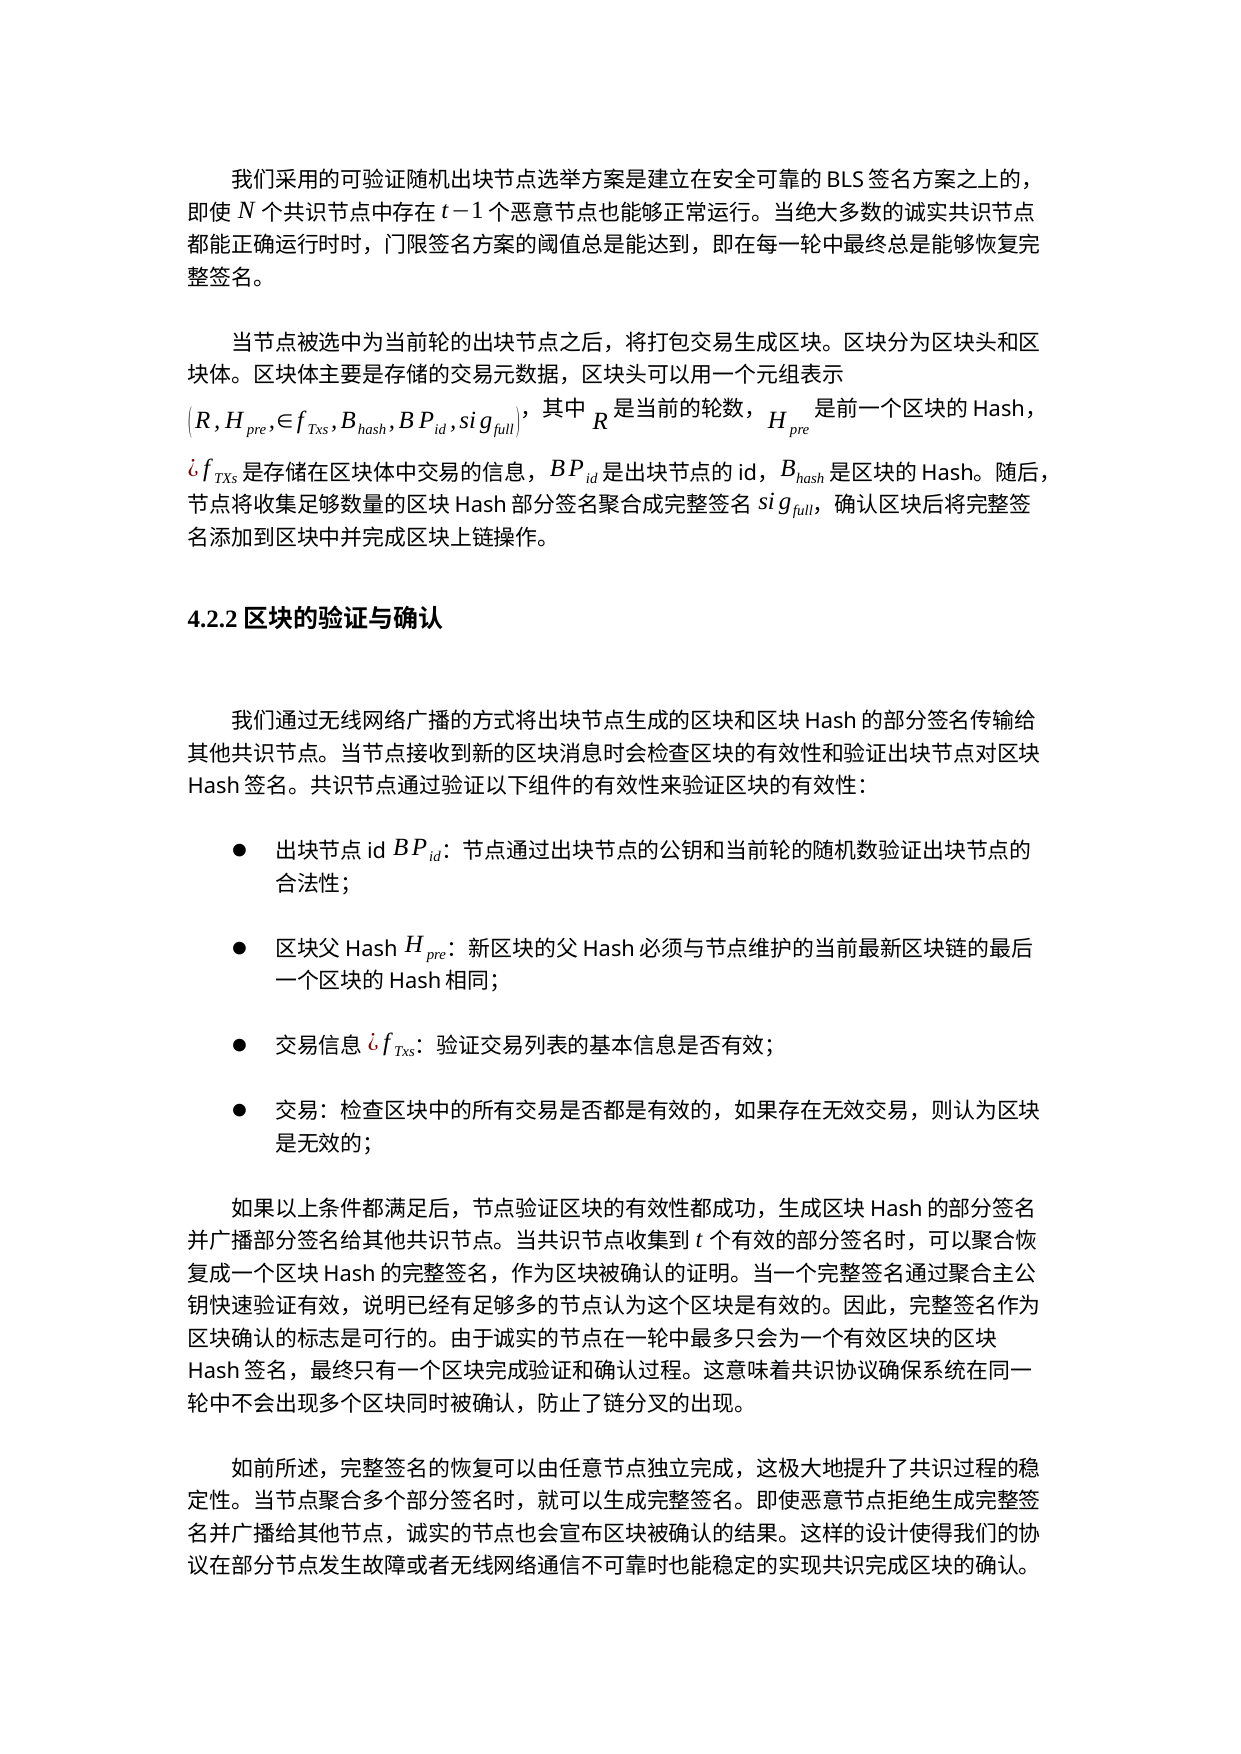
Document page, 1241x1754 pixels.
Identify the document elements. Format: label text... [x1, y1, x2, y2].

list 出块节点id ：节点通过出块节点的公钥和当前轮的随机数验证出块节点的合法性； [231, 833, 1053, 898]
text 如前所述，完整签名的恢复可以由任意节点独立完成，这极大地提升了共识过程的稳定性。当节点聚合多个部分签名时，就可以生成完整签名。即使恶意节点拒绝生成完整签名并广播给其他节点，诚实的节点也会宣布区块被确认的结果。这样的设计使得我们的协议在部分节点发生故障或者无线网络通信不可靠时也能稳定的实现共识完成区块的确认。 [187, 1451, 1053, 1581]
list 交易：检查区块中的所有交易是否都是有效的，如果存在无效交易，则认为区块是无效的； [231, 1093, 1053, 1158]
text 4.2.2 区块的验证与确认 [187, 584, 1053, 649]
list 交易信息 ：验证交易列表的基本信息是否有效； [231, 1028, 1053, 1061]
text 如果以上条件都满足后，节点验证区块的有效性都成功，生成区块Hash的部分签名并广播部分签名给其他共识节点。当共识节点收集到 个有效的部分签名时，可以聚合恢复成一个区块Hash的完整签名，作为区块被确认的证明。当一个完整签名通过聚合主公钥快速验证有效，说明已经有足够多的节点认为这个区块是有效的。因此，完整签名作为区块确认的标志是可行的。由于诚实的节点在一轮中最多只会为一个有效区块的区块Hash签名，最终只有一个区块完成验证和确认过程。这意味着共识协议确保系统在同一轮中不会出现多个区块同时被确认，防止了链分叉的出现。 [187, 1191, 1053, 1418]
text 当节点被选中为当前轮的出块节点之后，将打包交易生成区块。区块分为区块头和区块体。区块体主要是存储的交易元数据，区块头可以用一个元组表示 ，其中 是当前的轮数， 是前一个区块的Hash， 是存储在区块体中交易的信息， 是出块节点的id， 是区块的Hash。随后，节点将收集足够数量的区块Hash部分签名聚合成完整签名 ，确认区块后将完整签名添加到区块中并完成区块上链操作。 [187, 324, 1053, 552]
text 我们通过无线网络广播的方式将出块节点生成的区块和区块Hash的部分签名传输给其他共识节点。当节点接收到新的区块消息时会检查区块的有效性和验证出块节点对区块Hash签名。共识节点通过验证以下组件的有效性来验证区块的有效性： [187, 703, 1053, 801]
list 区块父Hash ：新区块的父Hash必须与节点维护的当前最新区块链的最后一个区块的Hash相同； [231, 931, 1053, 996]
text 我们采用的可验证随机出块节点选举方案是建立在安全可靠的BLS签名方案之上的，即使 个共识节点中存在 个恶意节点也能够正常运行。当绝大多数的诚实共识节点都能正确运行时时，门限签名方案的阈值总是能达到，即在每一轮中最终总是能够恢复完整签名。 [187, 162, 1053, 292]
